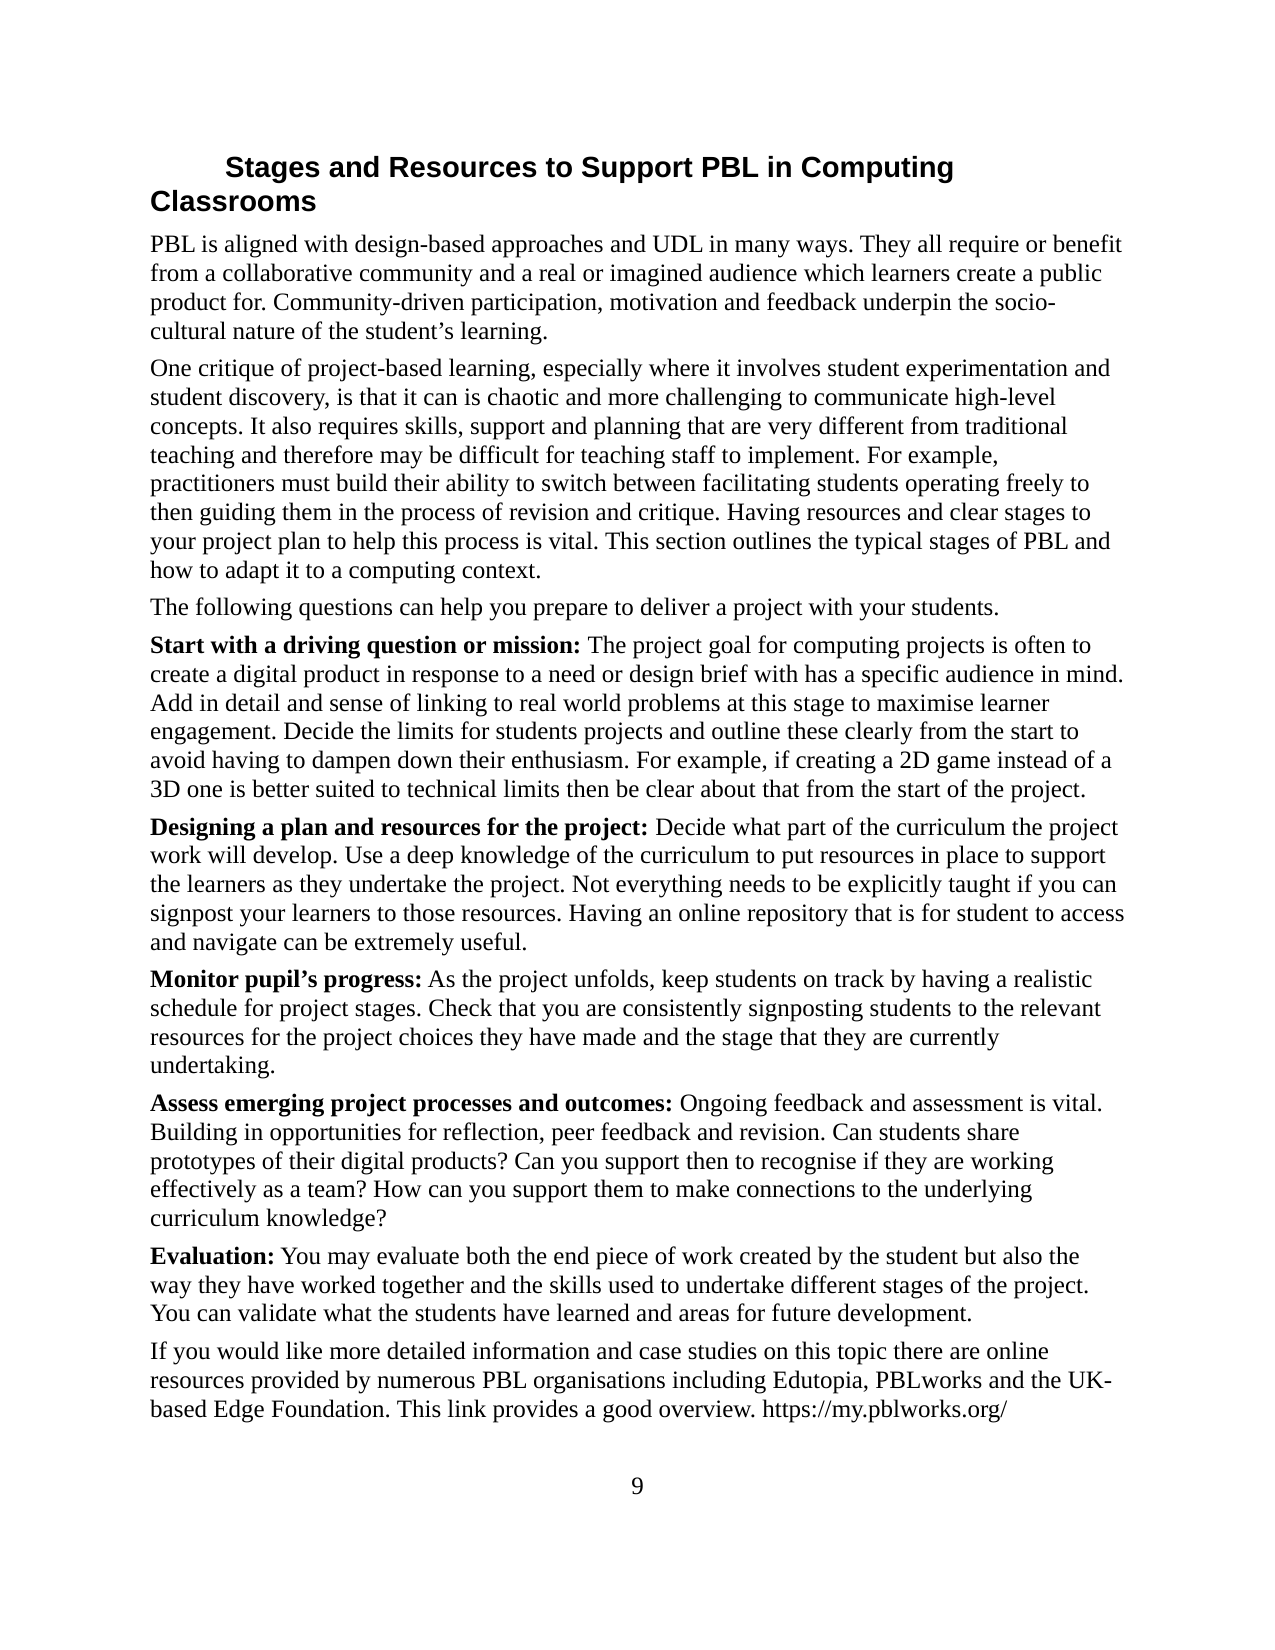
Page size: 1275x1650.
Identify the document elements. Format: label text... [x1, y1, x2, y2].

subtitle Stages and Resources to Support PBL in Computing Classrooms [150, 150, 1125, 217]
text Designing a plan and resources for the project: Decide what part of the curriculum the project work will develop. Use a deep knowledge of the curriculum to put resources in place to support the learners as they undertake the project. Not everything needs to be explicitly taught if you can signpost your learners to those resources. Having an online repository that is for student to access and navigate can be extremely useful. [150, 812, 1125, 955]
text Assess emerging project processes and outcomes: Ongoing feedback and assessment is vital. Building in opportunities for reflection, peer feedback and revision. Can students share prototypes of their digital products? Can you support then to recognise if they are working effectively as a team? How can you support them to make connections to the underlying curriculum knowledge? [150, 1088, 1125, 1232]
text If you would like more detailed information and case studies on this topic there are online resources provided by numerous PBL organisations including Edutopia, PBLworks and the UK-based Edge Foundation. This link provides a good overview. https://my.pblworks.org/ [150, 1336, 1125, 1422]
text One critique of project-based learning, especially where it involves student experimentation and student discovery, is that it can is chaotic and more challenging to communicate high-level concepts. It also requires skills, support and planning that are very different from traditional teaching and therefore may be difficult for teaching staff to implement. For example, practitioners must build their ability to switch between facilitating students operating freely to then guiding them in the process of revision and critique. Having resources and clear stages to your project plan to help this process is vital. This section outlines the typical stages of PBL and how to adapt it to a computing context. [150, 353, 1125, 583]
text Evaluation: You may evaluate both the end piece of work created by the student but also the way they have worked together and the skills used to undertake different stages of the project. You can validate what the students have learned and areas for future development. [150, 1241, 1125, 1327]
text Start with a driving question or mission: The project goal for computing projects is often to create a digital product in response to a need or design brief with has a specific audience in mind. Add in detail and sense of linking to real world problems at this stage to maximise learner engagement. Decide the limits for students projects and outline these clearly from the start to avoid having to dampen down their enthusiasm. For example, if creating a 2D game instead of a 3D one is better suited to technical limits then be clear about that from the start of the project. [150, 630, 1125, 803]
text The following questions can help you prepare to deliver a project with your students. [150, 592, 1125, 621]
text Monitor pupil’s progress: As the project unfolds, keep students on track by having a realistic schedule for project stages. Check that you are consistently signposting students to the relevant resources for the project choices they have made and the stage that they are currently undertaking. [150, 964, 1125, 1079]
text PBL is aligned with design-based approaches and UDL in many ways. They all require or benefit from a collaborative community and a real or imagined audience which learners create a public product for. Community-driven participation, motivation and feedback underpin the socio-cultural nature of the student’s learning. [150, 229, 1125, 344]
